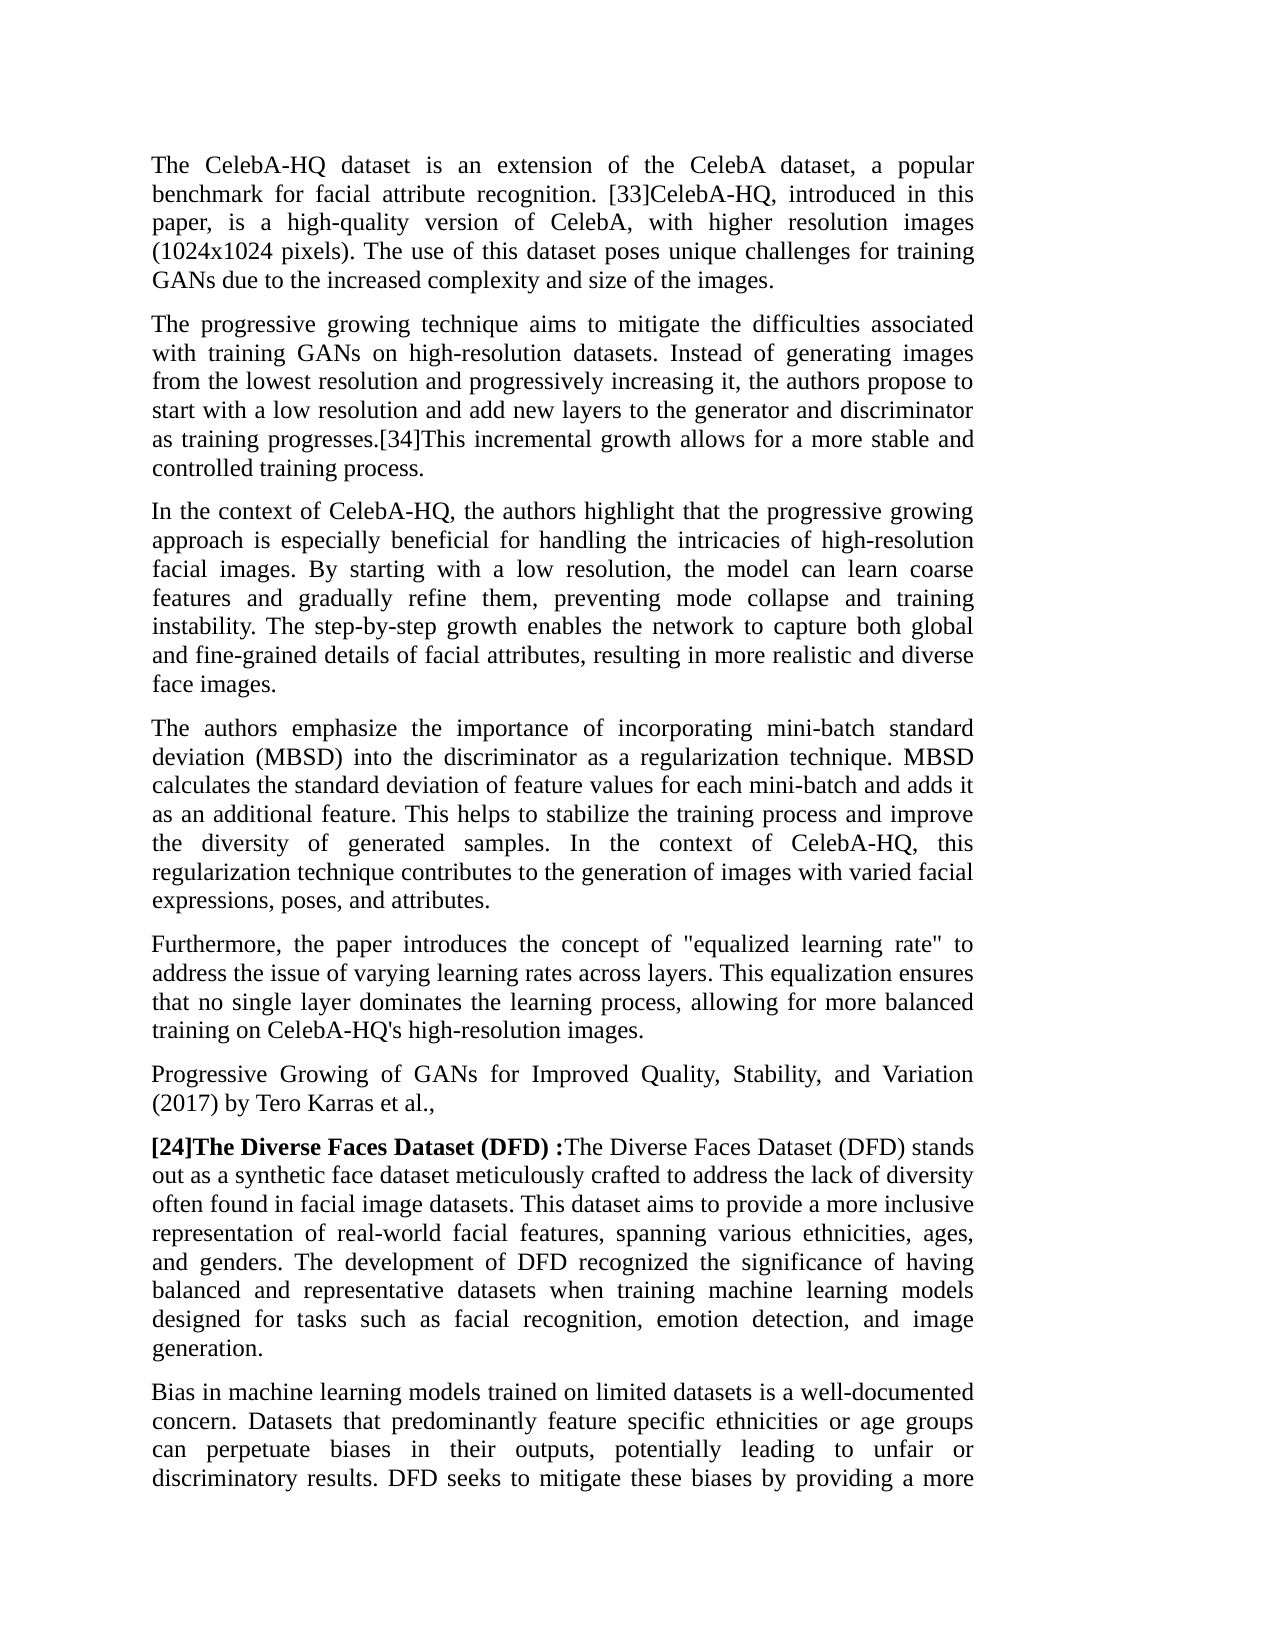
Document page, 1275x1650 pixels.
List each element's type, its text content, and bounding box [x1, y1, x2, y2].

text [24]The Diverse Faces Dataset (DFD) :The Diverse Faces Dataset (DFD) stands out as a synthetic face dataset meticulously crafted to address the lack of diversity often found in facial image datasets. This dataset aims to provide a more inclusive representation of real-world facial features, spanning various ethnicities, ages, and genders. The development of DFD recognized the significance of having balanced and representative datasets when training machine learning models designed for tasks such as facial recognition, emotion detection, and image generation. [151, 1132, 975, 1362]
text The CelebA-HQ dataset is an extension of the CelebA dataset, a popular benchmark for facial attribute recognition. [33]CelebA-HQ, introduced in this paper, is a high-quality version of CelebA, with higher resolution images (1024x1024 pixels). The use of this dataset poses unique challenges for training GANs due to the increased complexity and size of the images. [151, 150, 975, 294]
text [151, 1377, 975, 1492]
text The authors emphasize the importance of incorporating mini-batch standard deviation (MBSD) into the discriminator as a regularization technique. MBSD calculates the standard deviation of feature values for each mini-batch and adds it as an additional feature. This helps to stabilize the training process and improve the diversity of generated samples. In the context of CelebA-HQ, this regularization technique contributes to the generation of images with varied facial expressions, poses, and attributes. [151, 713, 975, 914]
text Furthermore, the paper introduces the concept of "equalized learning rate" to address the issue of varying learning rates across layers. This equalization ensures that no single layer dominates the learning process, allowing for more balanced training on CelebA-HQ's high-resolution images. [151, 929, 975, 1044]
text In the context of CelebA-HQ, the authors highlight that the progressive growing approach is especially beneficial for handling the intricacies of high-resolution facial images. By starting with a low resolution, the model can learn coarse features and gradually refine them, preventing mode collapse and training instability. The step-by-step growth enables the network to capture both global and fine-grained details of facial attributes, resulting in more realistic and diverse face images. [151, 496, 975, 698]
text The progressive growing technique aims to mitigate the difficulties associated with training GANs on high-resolution datasets. Instead of generating images from the lowest resolution and progressively increasing it, the authors propose to start with a low resolution and add new layers to the generator and discriminator as training progresses.[34]This incremental growth allows for a more stable and controlled training process. [151, 309, 975, 481]
text Progressive Growing of GANs for Improved Quality, Stability, and Variation (2017) by Tero Karras et al., [151, 1059, 975, 1117]
